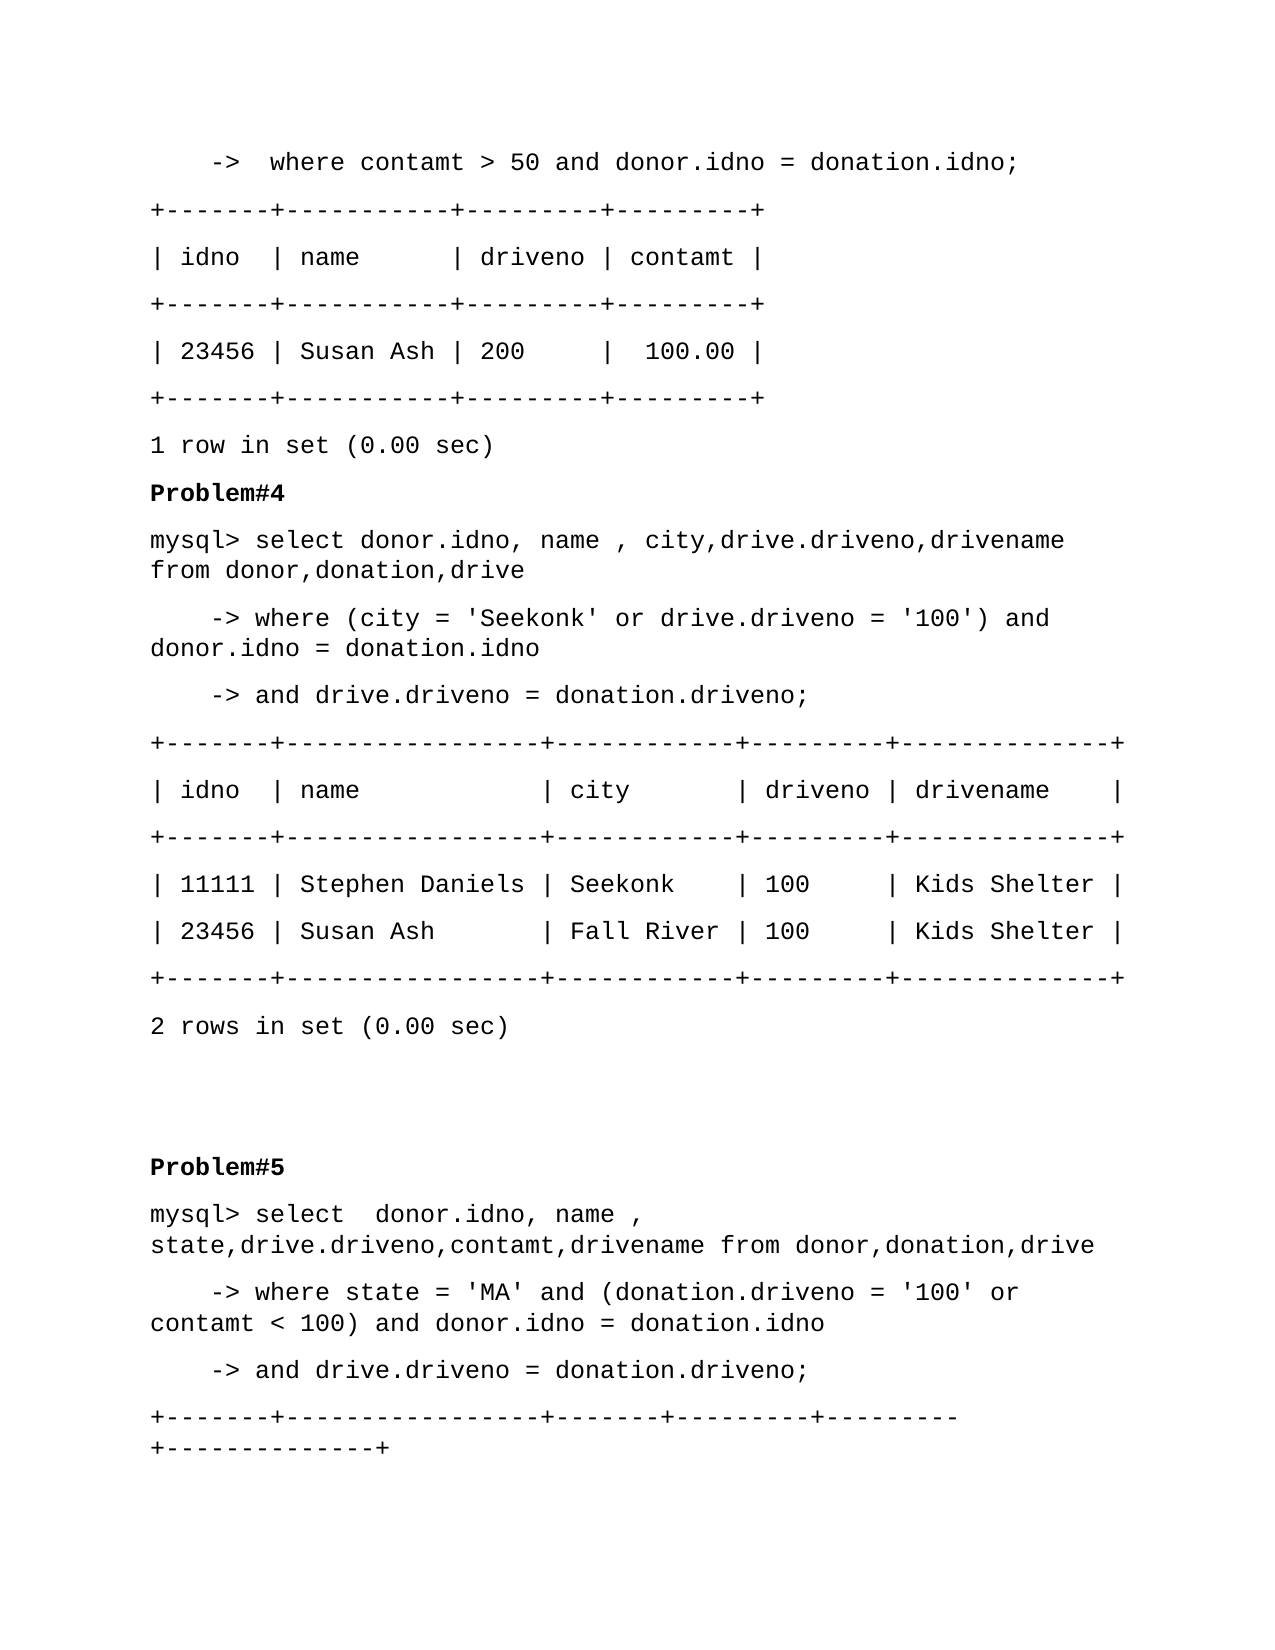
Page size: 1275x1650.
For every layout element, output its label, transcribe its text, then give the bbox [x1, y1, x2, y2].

text 2 rows in set (0.00 sec) [150, 1013, 1125, 1042]
text -> where (city = 'Seekonk' or drive.driveno = '100') and donor.idno = donation.idno [150, 605, 1125, 664]
text -> where state = 'MA' and (donation.driveno = '100' or contamt < 100) and donor.idno = donation.idno [150, 1280, 1125, 1338]
text +-------+-----------+---------+---------+ [150, 386, 1125, 414]
text +-------+-----------------+------------+---------+--------------+ [150, 730, 1125, 758]
text Problem#5 [150, 1155, 1125, 1183]
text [150, 1404, 1125, 1463]
text +-------+-----------------+------------+---------+--------------+ [150, 824, 1125, 853]
text | 23456 | Susan Ash | Fall River | 100 | Kids Shelter | [150, 919, 1125, 947]
text Problem#4 [150, 480, 1125, 509]
text | idno | name | driveno | contamt | [150, 244, 1125, 273]
text mysql> select donor.idno, name , city,drive.driveno,drivename from donor,donation,drive [150, 527, 1125, 586]
text | idno | name | city | driveno | drivename | [150, 777, 1125, 806]
text -> where contamt > 50 and donor.idno = donation.idno; [150, 150, 1125, 178]
text | 11111 | Stephen Daniels | Seekonk | 100 | Kids Shelter | [150, 872, 1125, 900]
text +-------+-----------+---------+---------+ [150, 197, 1125, 226]
text +-------+-----------+---------+---------+ [150, 292, 1125, 320]
text -> and drive.driveno = donation.driveno; [150, 1357, 1125, 1386]
text 1 row in set (0.00 sec) [150, 433, 1125, 461]
text +-------+-----------------+------------+---------+--------------+ [150, 966, 1125, 994]
text mysql> select donor.idno, name , state,drive.driveno,contamt,drivename from donor,donation,drive [150, 1202, 1125, 1261]
text -> and drive.driveno = donation.driveno; [150, 683, 1125, 711]
text | 23456 | Susan Ash | 200 | 100.00 | [150, 339, 1125, 367]
